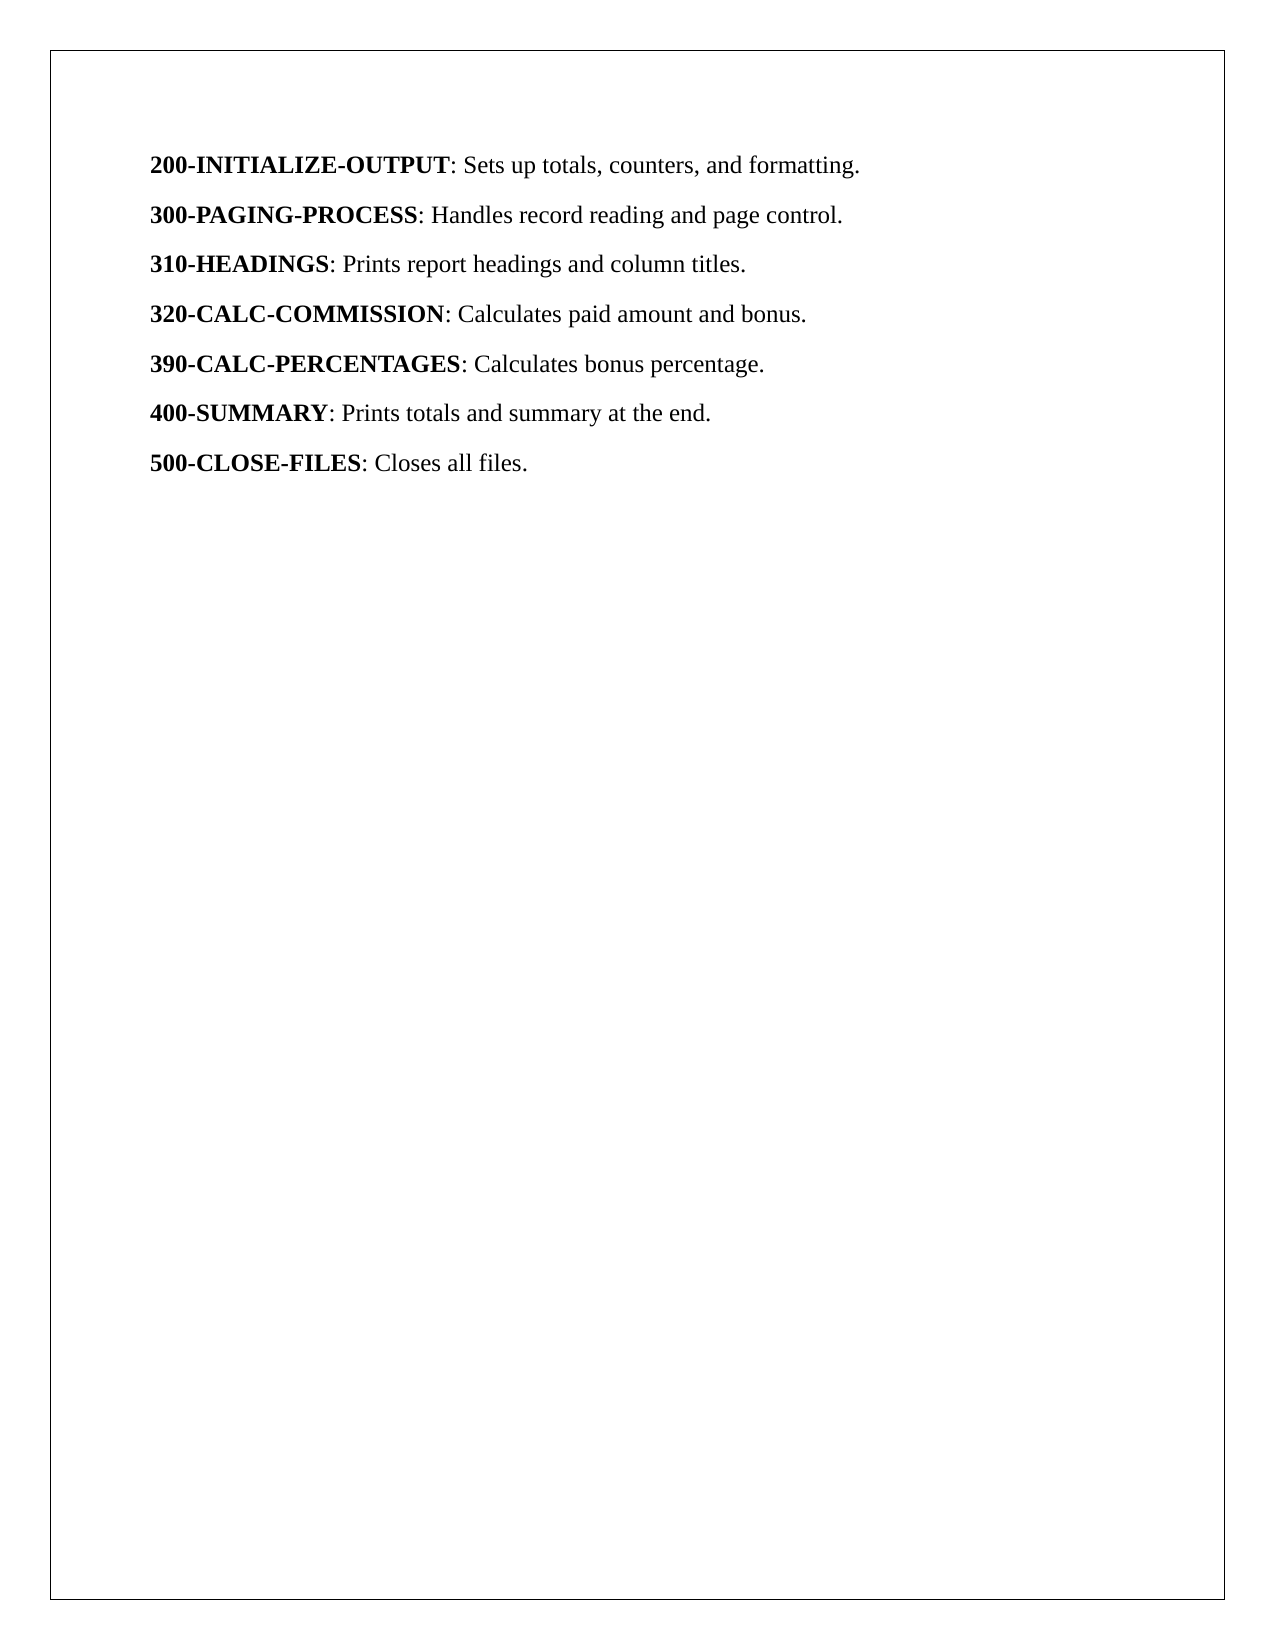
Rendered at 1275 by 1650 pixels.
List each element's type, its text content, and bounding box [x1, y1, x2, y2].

text 400-SUMMARY: Prints totals and summary at the end. [150, 398, 1125, 427]
text 320-CALC-COMMISSION: Calculates paid amount and bonus. [150, 299, 1125, 328]
text 200-INITIALIZE-OUTPUT: Sets up totals, counters, and formatting. [150, 150, 1125, 179]
text 390-CALC-PERCENTAGES: Calculates bonus percentage. [150, 349, 1125, 377]
text 310-HEADINGS: Prints report headings and column titles. [150, 249, 1125, 278]
text 300-PAGING-PROCESS: Handles record reading and page control. [150, 200, 1125, 228]
text 500-CLOSE-FILES: Closes all files. [150, 448, 1125, 477]
